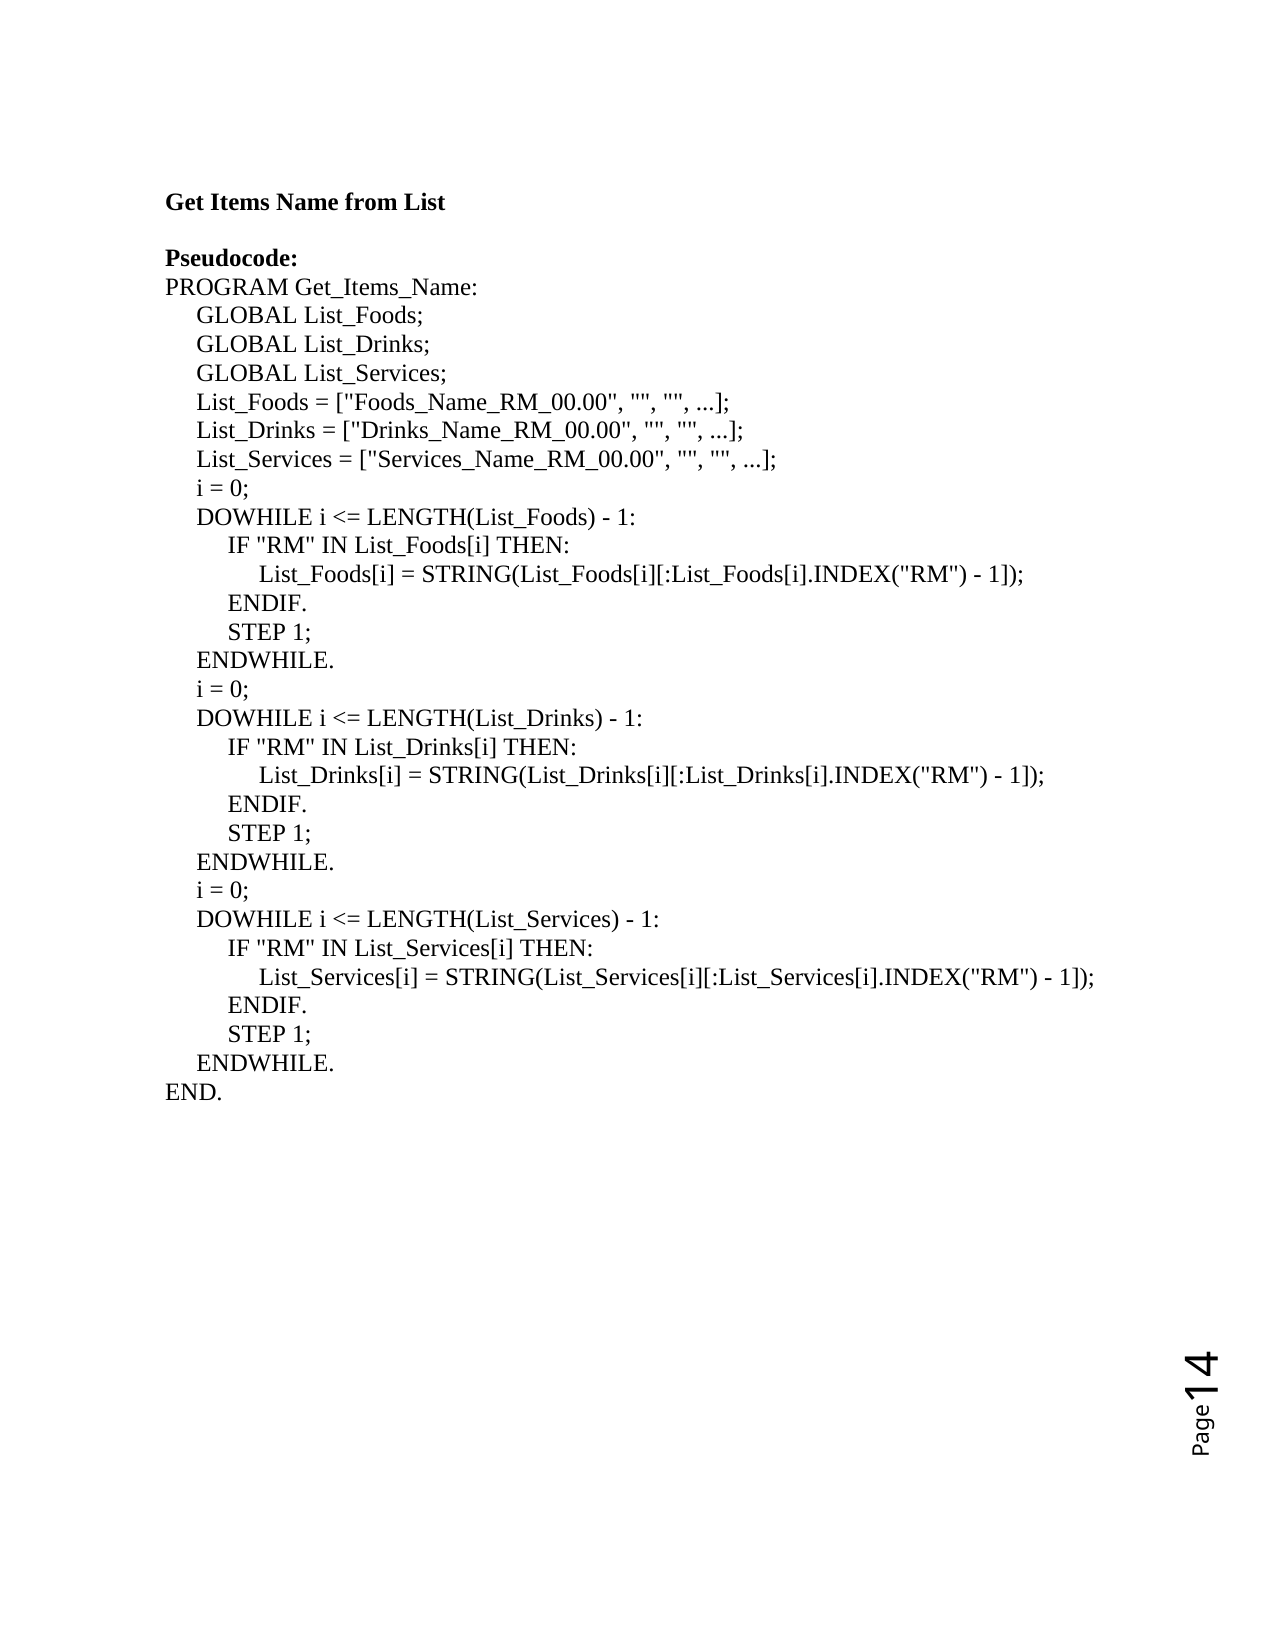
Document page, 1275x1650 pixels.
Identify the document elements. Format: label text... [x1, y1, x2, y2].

text ENDWHILE. [165, 1048, 1125, 1077]
text List_Drinks[i] = STRING(List_Drinks[i][:List_Drinks[i].INDEX("RM") - 1]); [165, 761, 1125, 789]
text DOWHILE i <= LENGTH(List_Services) - 1: [165, 904, 1125, 933]
text List_Drinks = ["Drinks_Name_RM_00.00", "", "", ...]; [165, 416, 1125, 444]
text GLOBAL List_Drinks; [165, 329, 1125, 358]
text ENDIF. [165, 588, 1125, 617]
text i = 0; [165, 674, 1125, 703]
text GLOBAL List_Services; [165, 358, 1125, 387]
text ENDIF. [165, 789, 1125, 818]
text ENDWHILE. [165, 646, 1125, 674]
text GLOBAL List_Foods; [165, 301, 1125, 329]
text ENDIF. [165, 991, 1125, 1019]
text IF "RM" IN List_Services[i] THEN: [165, 933, 1125, 962]
text STEP 1; [165, 617, 1125, 646]
text List_Foods = ["Foods_Name_RM_00.00", "", "", ...]; [165, 387, 1125, 416]
text ENDWHILE. [165, 847, 1125, 876]
text STEP 1; [165, 1019, 1125, 1048]
text END. [165, 1077, 1125, 1106]
text STEP 1; [165, 818, 1125, 847]
text IF "RM" IN List_Drinks[i] THEN: [165, 732, 1125, 761]
text IF "RM" IN List_Foods[i] THEN: [165, 531, 1125, 559]
text List_Services[i] = STRING(List_Services[i][:List_Services[i].INDEX("RM") - 1]); [165, 962, 1125, 991]
text DOWHILE i <= LENGTH(List_Drinks) - 1: [165, 703, 1125, 732]
text PROGRAM Get_Items_Name: [165, 272, 1125, 301]
text i = 0; [165, 473, 1125, 502]
text Get Items Name from List [165, 187, 1125, 216]
text Pseudocode: [165, 243, 1125, 272]
text List_Foods[i] = STRING(List_Foods[i][:List_Foods[i].INDEX("RM") - 1]); [165, 559, 1125, 588]
text List_Services = ["Services_Name_RM_00.00", "", "", ...]; [165, 444, 1125, 473]
text DOWHILE i <= LENGTH(List_Foods) - 1: [165, 502, 1125, 531]
text i = 0; [165, 876, 1125, 904]
